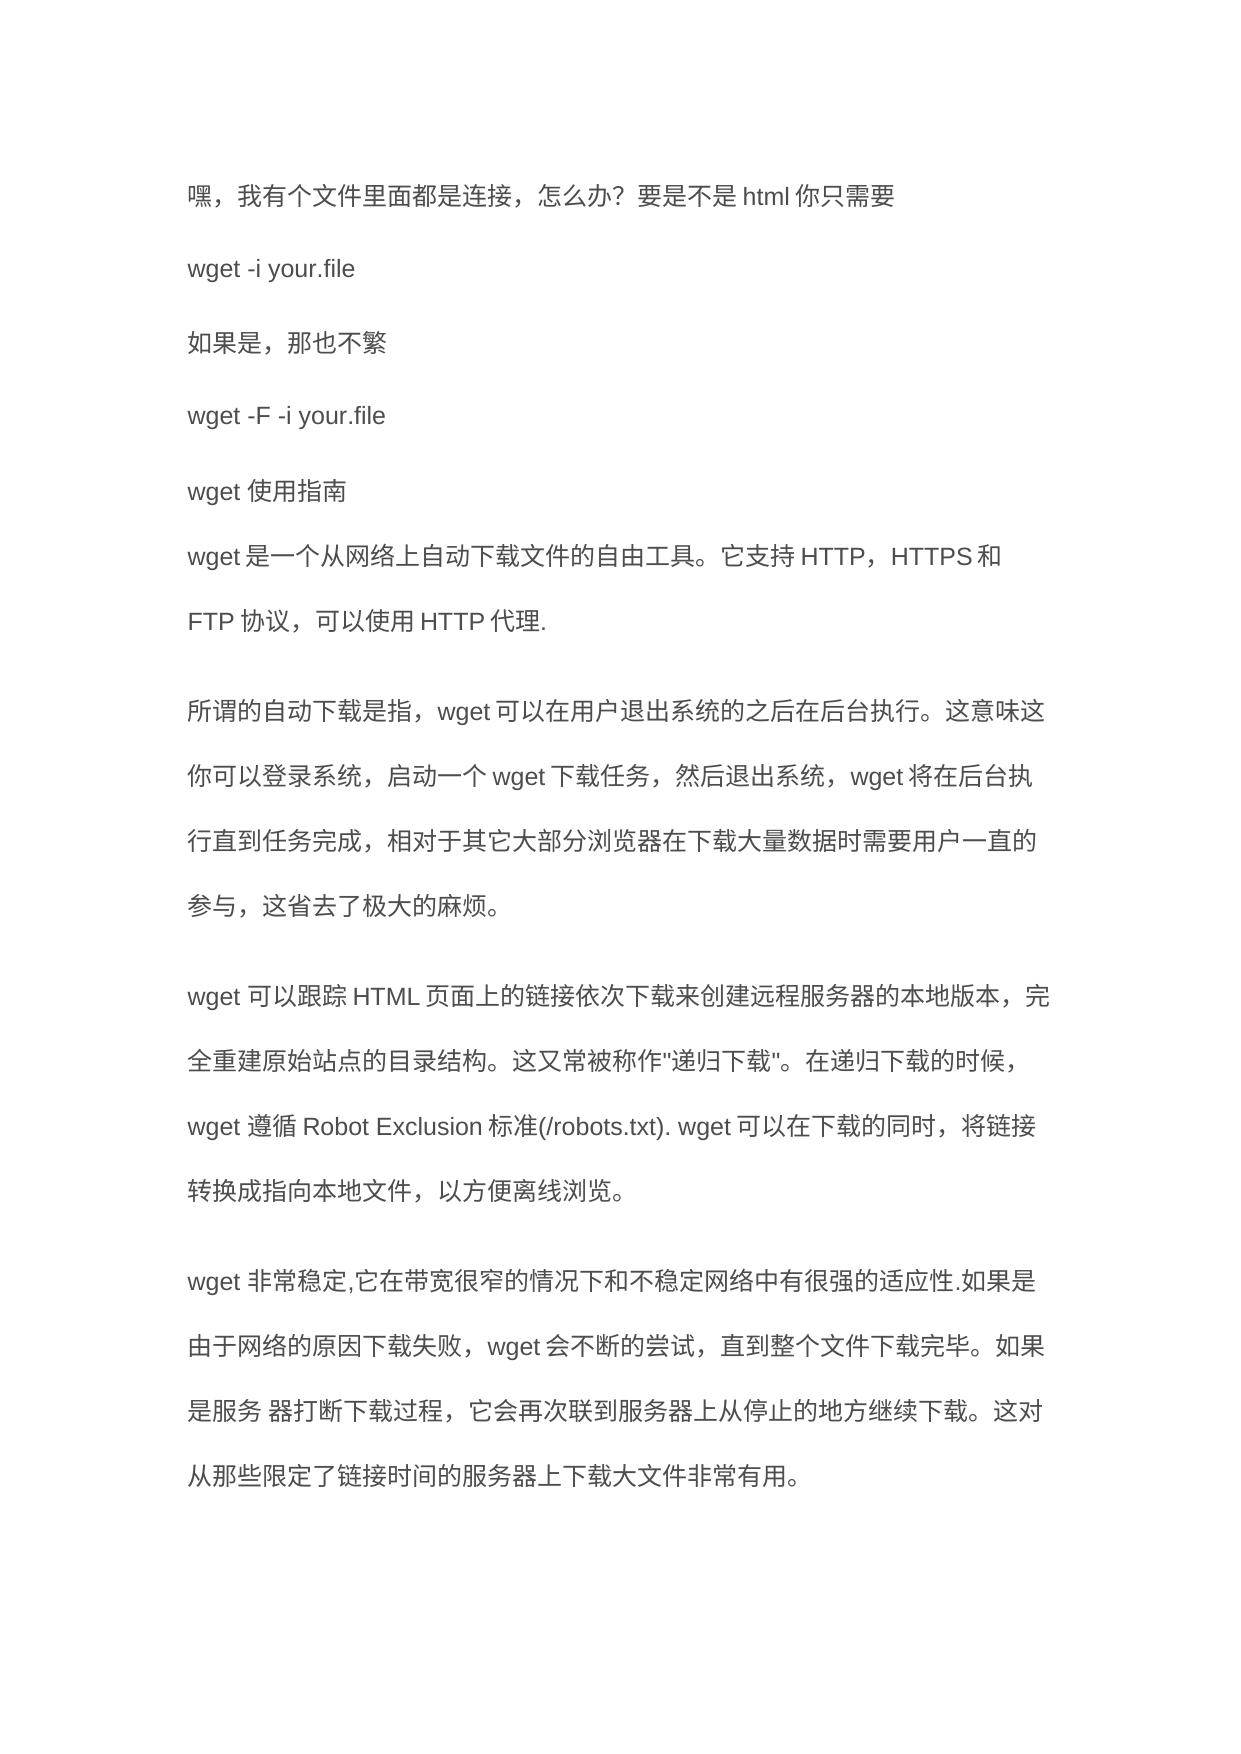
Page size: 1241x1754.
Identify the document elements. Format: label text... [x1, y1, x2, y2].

text 嘿，我有个文件里面都是连接，怎么办？要是不是html你只需要 [187, 162, 1053, 227]
text wget 使用指南 wget是一个从网络上自动下载文件的自由工具。它支持HTTP，HTTPS和FTP协议，可以使用HTTP代理. [187, 457, 1053, 652]
text wget -F -i your.file [187, 399, 1053, 432]
text 如果是，那也不繁 [187, 309, 1053, 374]
text wget -i your.file [187, 252, 1053, 284]
text 所谓的自动下载是指，wget可以在用户退出系统的之后在后台执行。这意味这你可以登录系统，启动一个wget下载任务，然后退出系统，wget将在后台执行直到任务完成，相对于其它大部分浏览器在下载大量数据时需要用户一直的参与，这省去了极大的麻烦。 [187, 677, 1053, 937]
text wget 可以跟踪HTML页面上的链接依次下载来创建远程服务器的本地版本，完全重建原始站点的目录结构。这又常被称作"递归下载"。在递归下载的时候，wget 遵循Robot Exclusion标准(/robots.txt). wget可以在下载的同时，将链接转换成指向本地文件，以方便离线浏览。 [187, 962, 1053, 1222]
text wget 非常稳定,它在带宽很窄的情况下和不稳定网络中有很强的适应性.如果是由于网络的原因下载失败，wget会不断的尝试，直到整个文件下载完毕。如果是服务 器打断下载过程，它会再次联到服务器上从停止的地方继续下载。这对从那些限定了链接时间的服务器上下载大文件非常有用。 [187, 1247, 1053, 1507]
